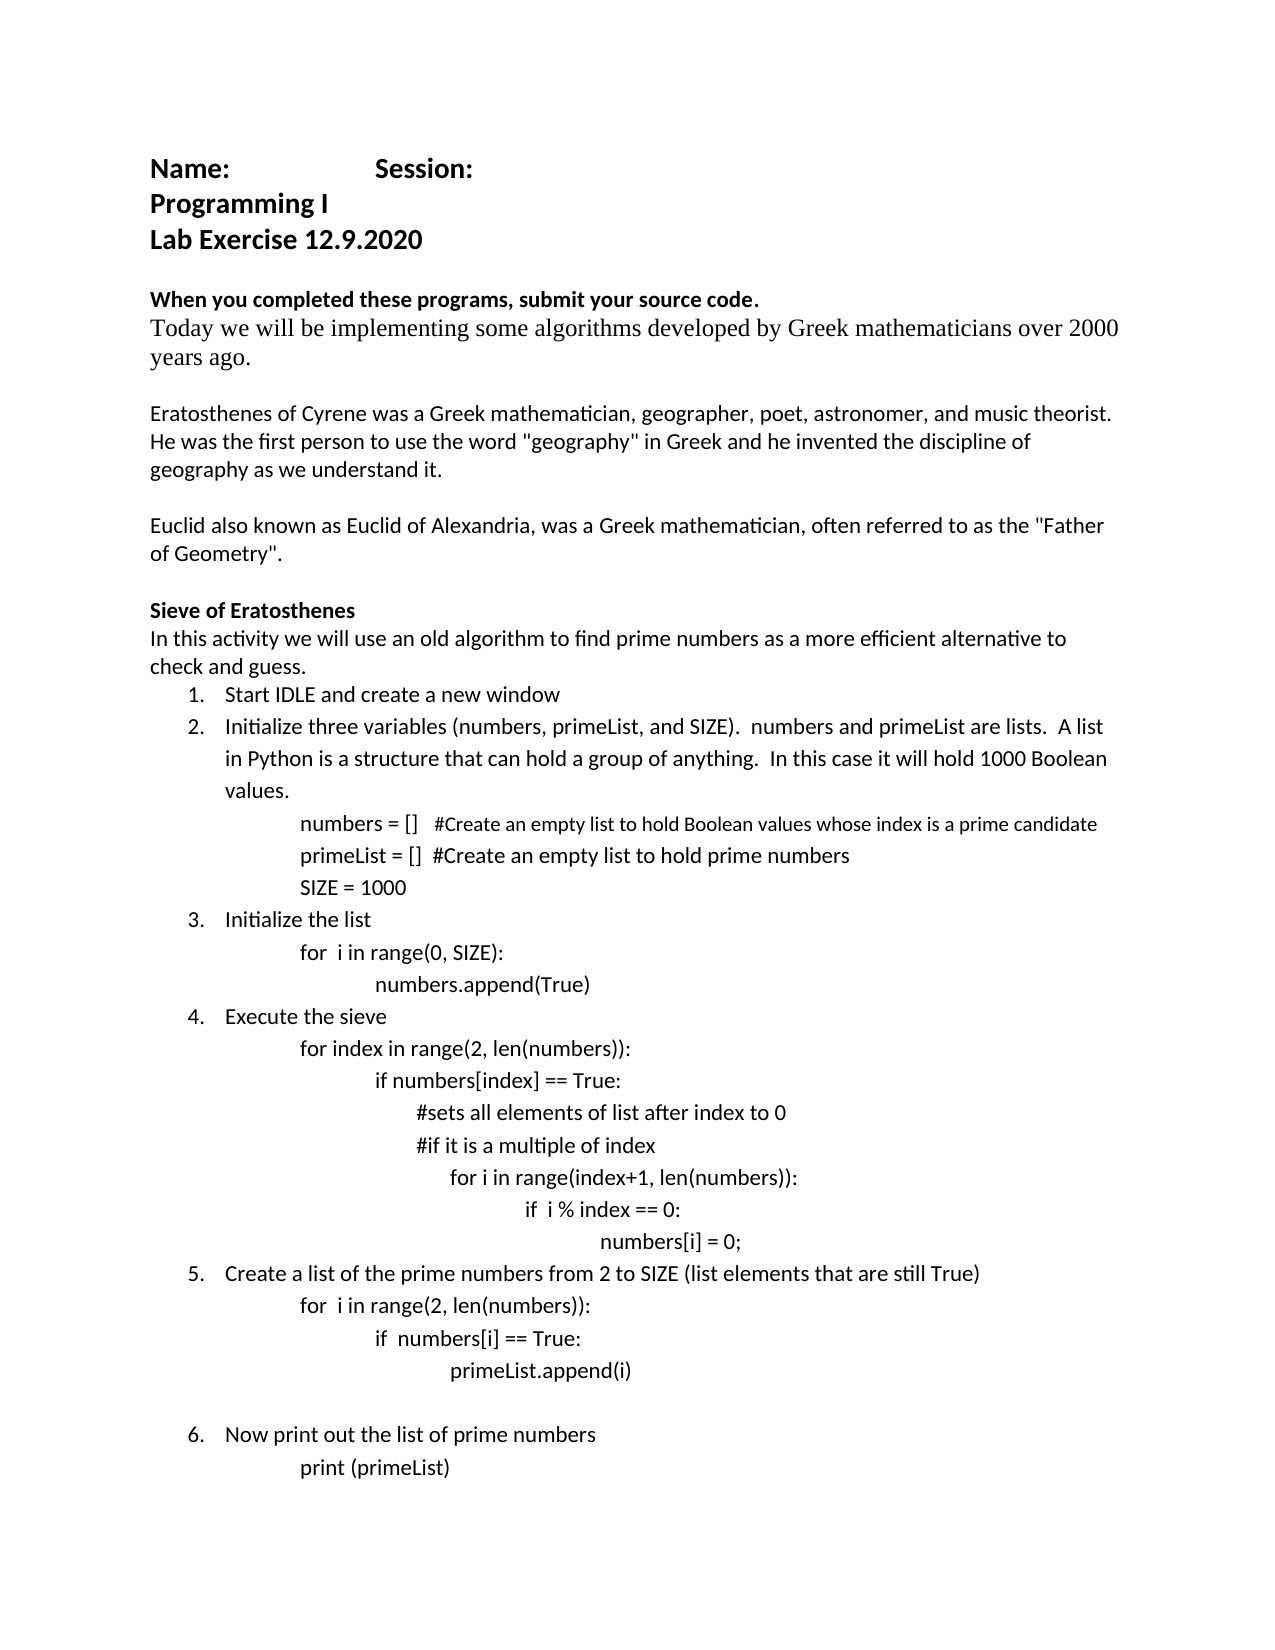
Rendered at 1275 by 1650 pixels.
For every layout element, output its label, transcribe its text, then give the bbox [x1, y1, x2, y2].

text Lab Exercise 12.9.2020 [150, 221, 1125, 257]
list print (primeList) [300, 1453, 1125, 1481]
list for i in range(index+1, len(numbers)): [375, 1163, 1125, 1191]
list numbers.append(True) [300, 970, 1125, 998]
list Execute the sieve [187, 1002, 1125, 1030]
text Programming I [150, 186, 1125, 221]
list if numbers[index] == True: [375, 1066, 1125, 1094]
text Eratosthenes of Cyrene was a Greek mathematician, geographer, poet, astronomer, and music theorist. He was the first person to use the word "geography" in Greek and he invented the discipline of geography as we understand it. [150, 399, 1125, 483]
list Initialize three variables (numbers, primeList, and SIZE). numbers and primeList are lists. A list in Python is a structure that can hold a group of anything. In this case it will hold 1000 Boolean values. [187, 712, 1125, 805]
text In this activity we will use an old algorithm to find prime numbers as a more efficient alternative to check and guess. [150, 624, 1125, 680]
list primeList = [] #Create an empty list to hold prime numbers [300, 841, 1125, 869]
list #if it is a multiple of index [375, 1131, 1125, 1159]
list for i in range(0, SIZE): [300, 938, 1125, 966]
list #sets all elements of list after index to 0 [375, 1098, 1125, 1127]
list Create a list of the prime numbers from 2 to SIZE (list elements that are still True) [187, 1259, 1125, 1287]
list Now print out the list of prime numbers [187, 1420, 1125, 1448]
text Euclid also known as Euclid of Alexandria, was a Greek mathematician, often referred to as the "Father of Geometry". [150, 511, 1125, 567]
list Start IDLE and create a new window [187, 680, 1125, 708]
list if i % index == 0: [450, 1195, 1125, 1223]
list numbers[i] = 0; [525, 1227, 1125, 1255]
text When you completed these programs, submit your source code. [150, 285, 1125, 313]
list SIZE = 1000 [300, 873, 1125, 901]
text Sieve of Eratosthenes [150, 596, 1125, 624]
text Name: Session: [150, 150, 1125, 186]
list primeList.append(i) [375, 1356, 1125, 1384]
list Initialize the list [187, 905, 1125, 933]
list for index in range(2, len(numbers)): [300, 1034, 1125, 1062]
list numbers = [] #Create an empty list to hold Boolean values whose index is a prime candidate [300, 809, 1125, 837]
list if numbers[i] == True: [300, 1324, 1125, 1352]
text Today we will be implementing some algorithms developed by Greek mathematicians over 2000 years ago. [150, 313, 1125, 370]
list for i in range(2, len(numbers)): [300, 1292, 1125, 1320]
